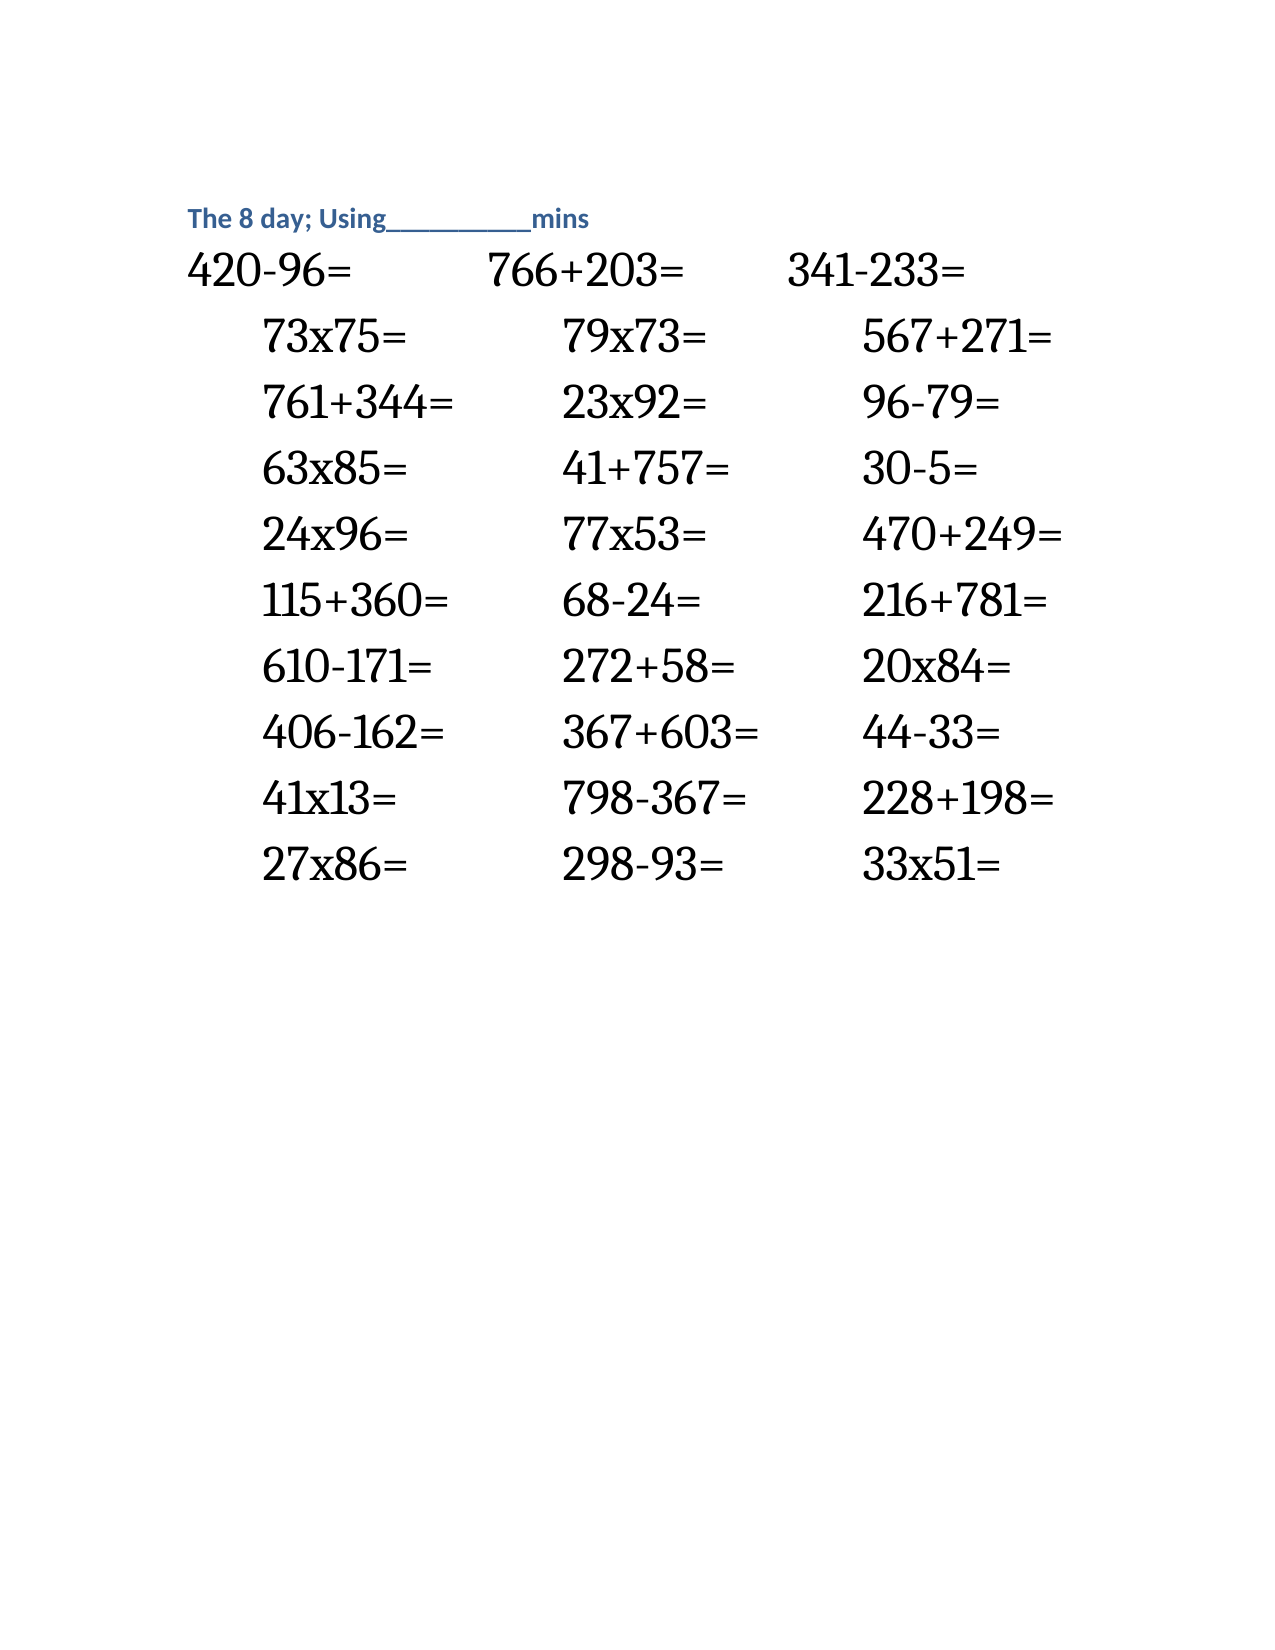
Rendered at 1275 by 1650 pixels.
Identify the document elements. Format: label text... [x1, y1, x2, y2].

text 420-96= 766+203= 341-233= 73x75= 79x73= 567+271= 761+344= 23x92= 96-79= 63x85= 41+757= 30-5= 24x96= 77x53= 470+249= 115+360= 68-24= 216+781= 610-171= 272+58= 20x84= 406-162= 367+603= 44-33= 41x13= 798-367= 228+198= 27x86= 298-93= 33x51= [187, 241, 1087, 893]
subtitle The 8 day; Using__________mins [187, 200, 1087, 236]
